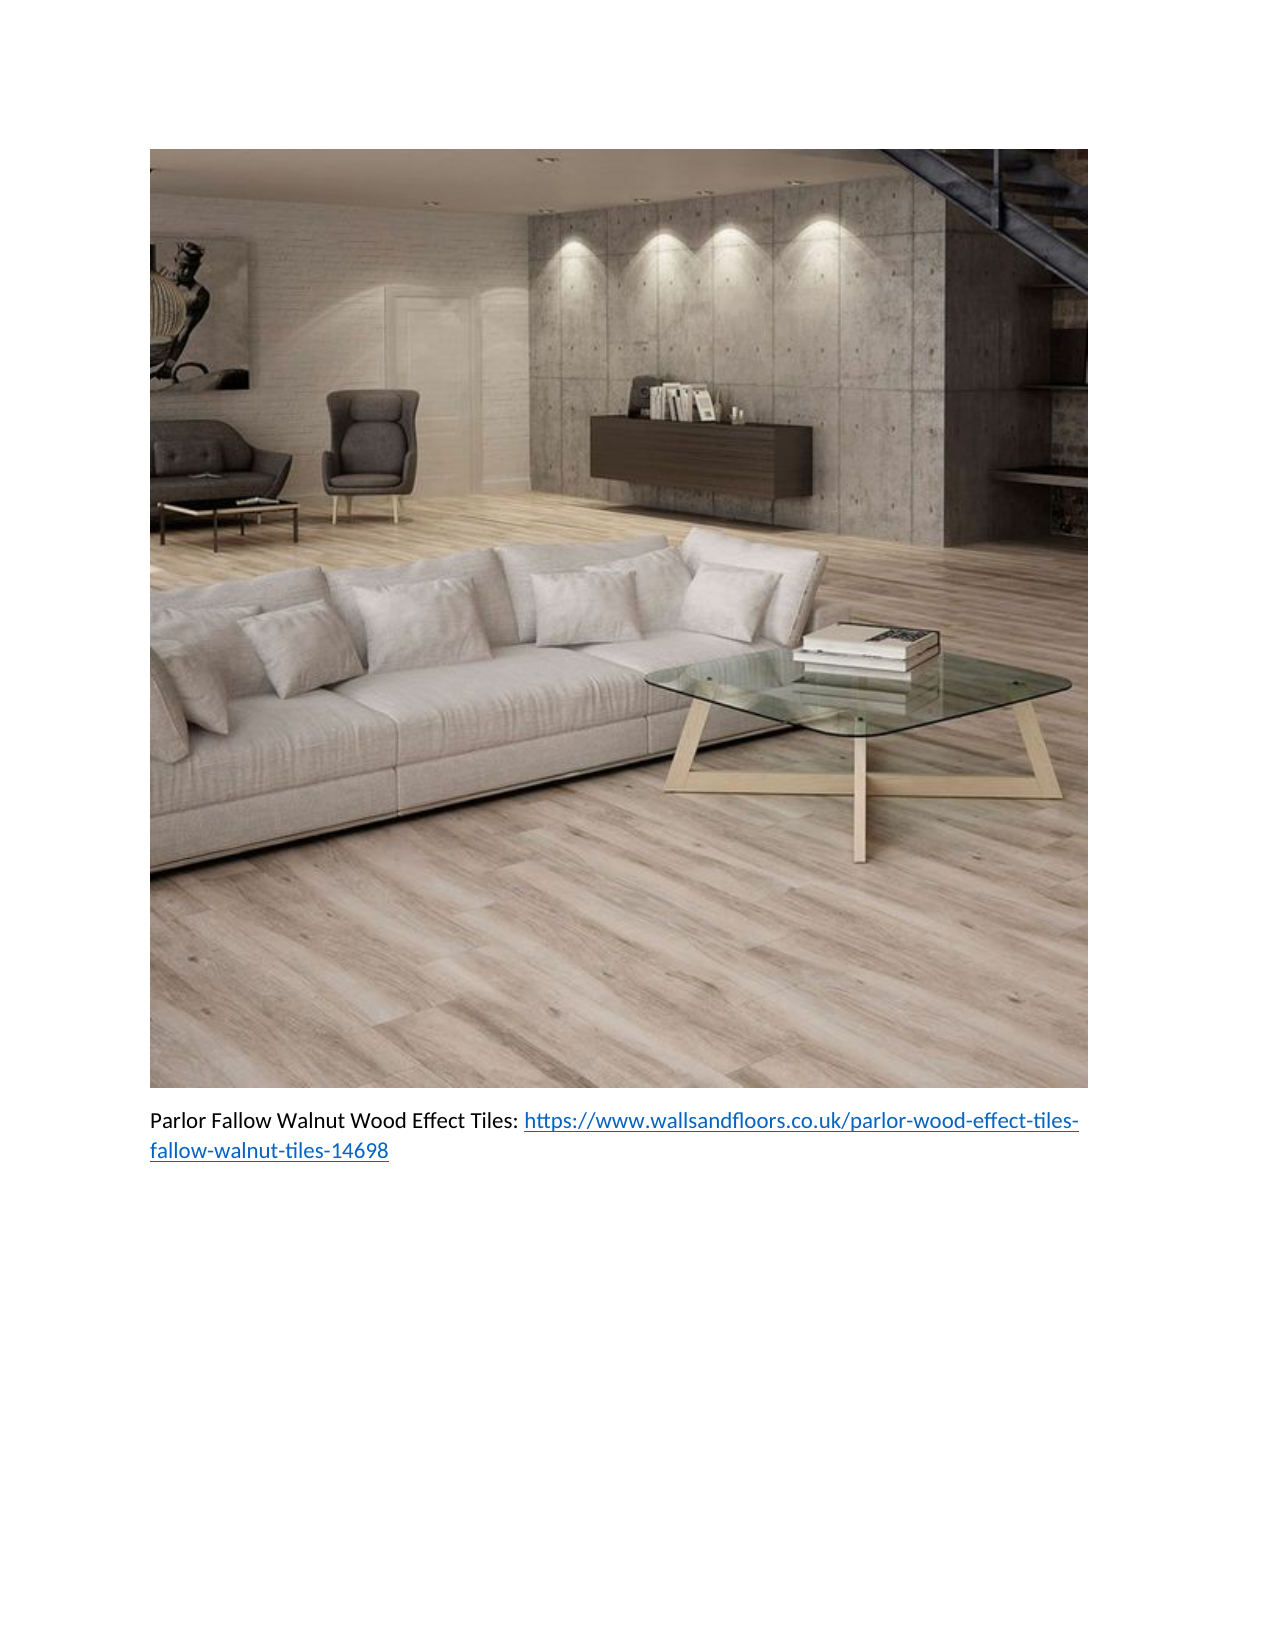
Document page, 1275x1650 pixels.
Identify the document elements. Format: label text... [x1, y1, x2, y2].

picture [150, 149, 1088, 1088]
text Parlor Fallow Walnut Wood Effect Tiles: https://www.wallsandfloors.co.uk/parlor-wood-effect-tiles-fallow-walnut-tiles-14698 [150, 1106, 1125, 1165]
